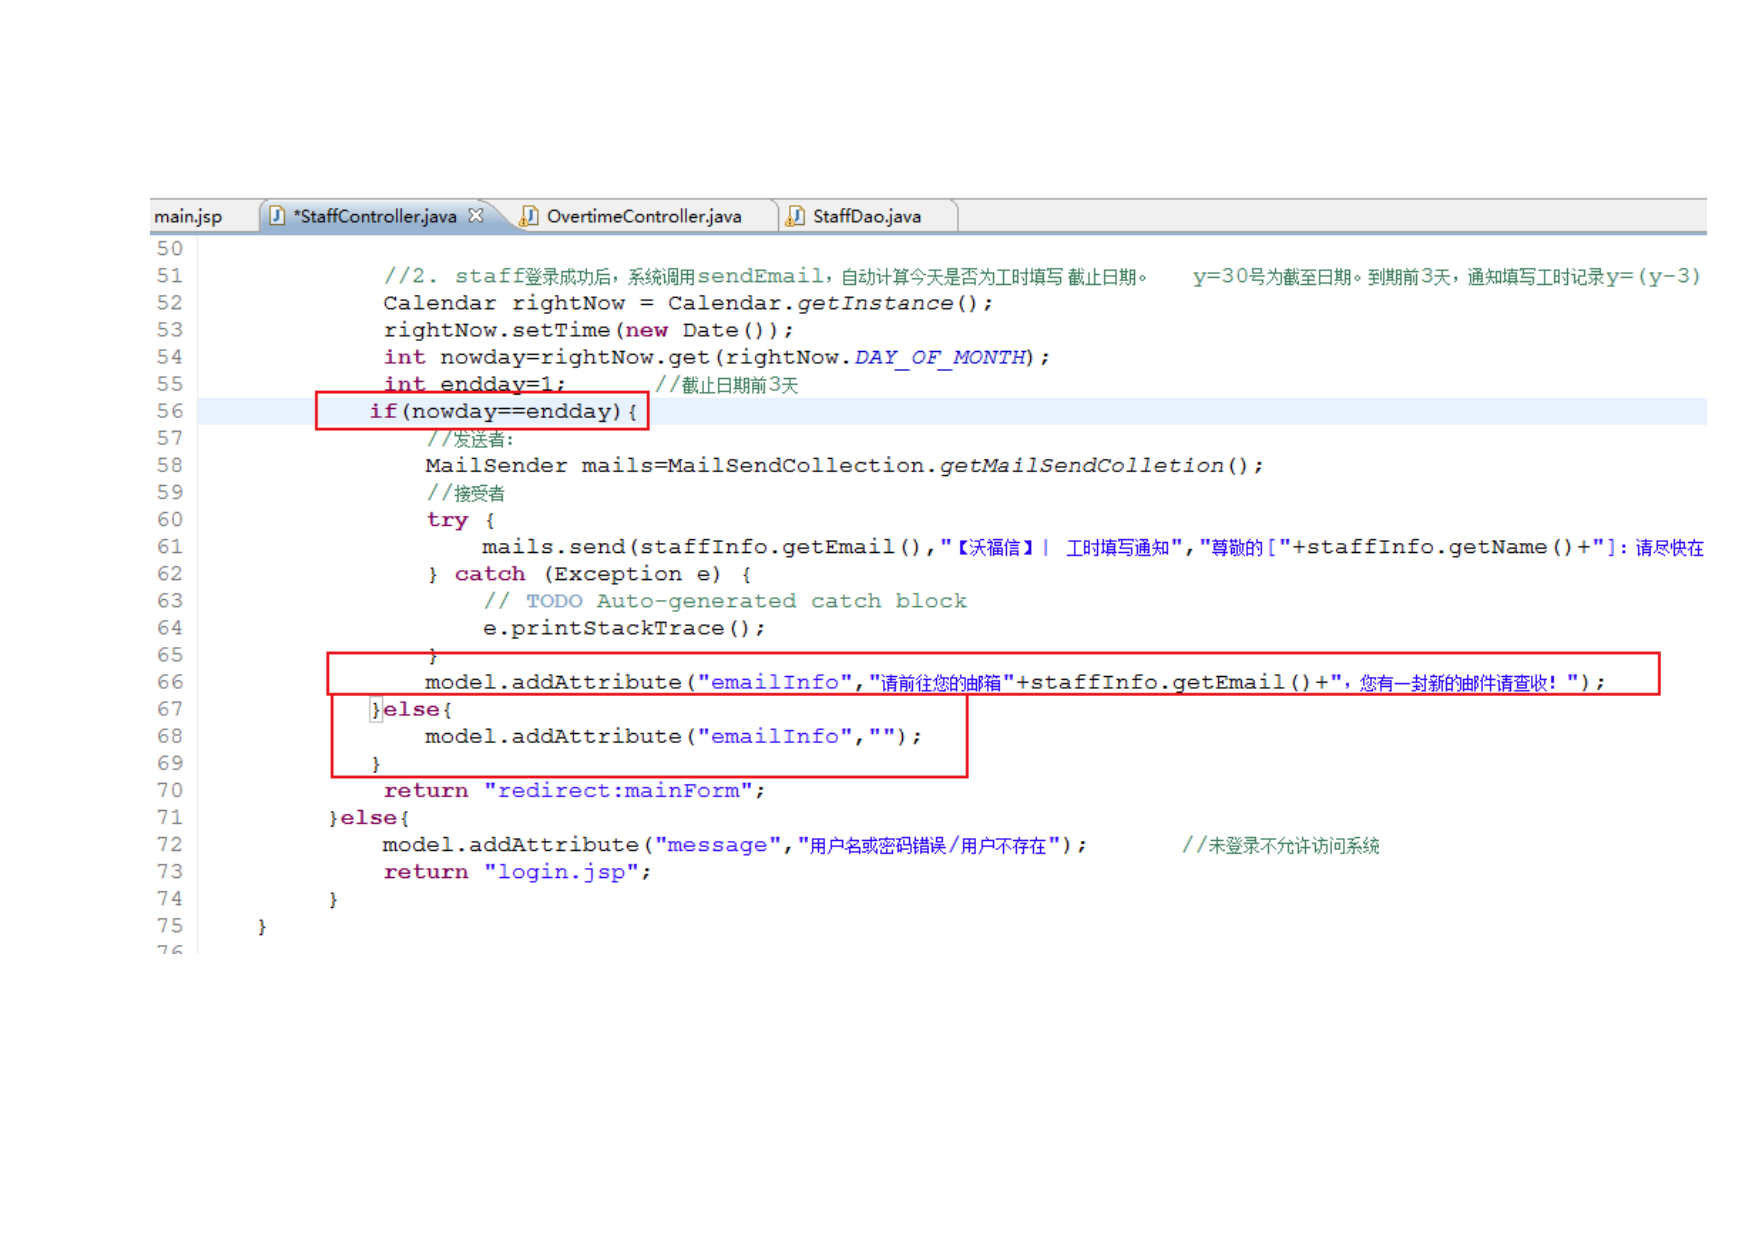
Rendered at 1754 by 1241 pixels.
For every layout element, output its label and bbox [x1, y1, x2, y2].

picture [150, 197, 1708, 954]
